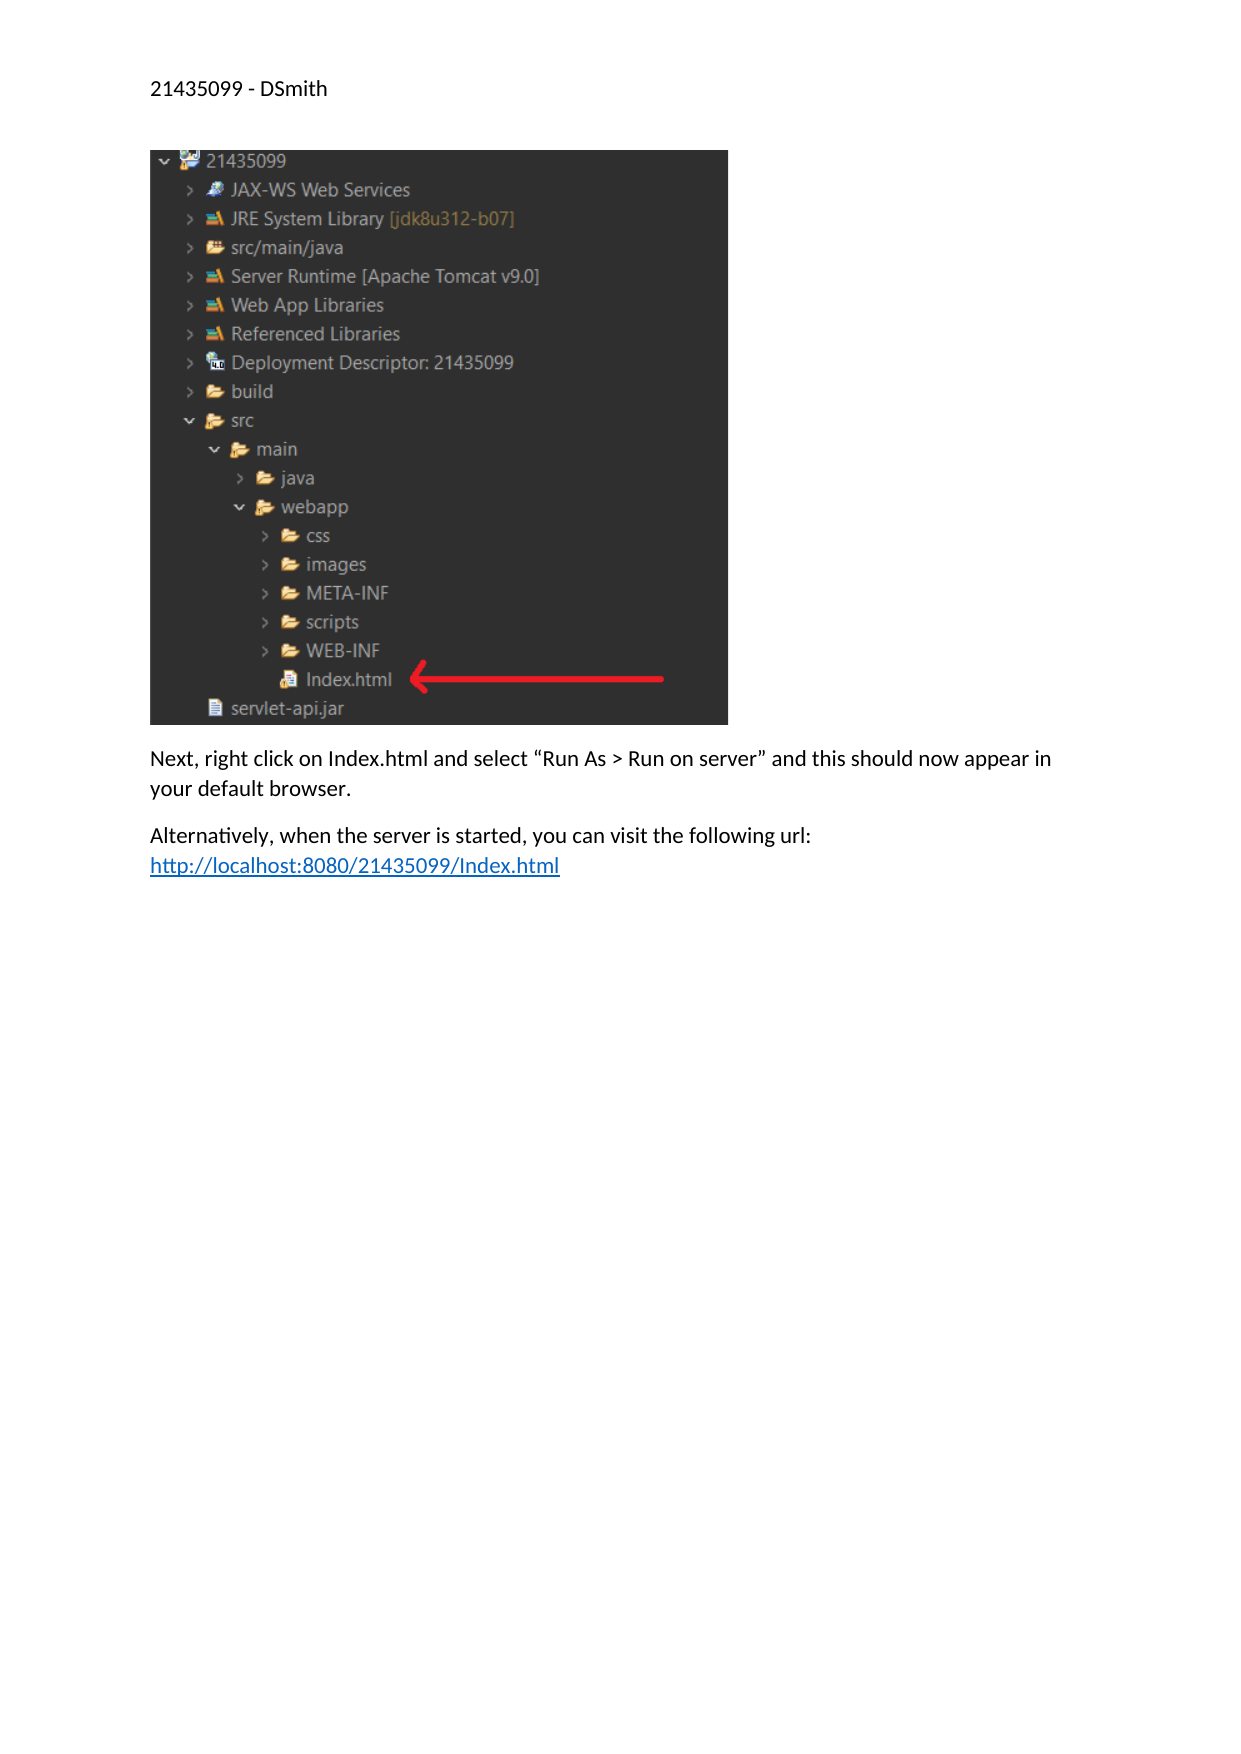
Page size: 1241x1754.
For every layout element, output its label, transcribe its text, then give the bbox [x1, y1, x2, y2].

text Alternatively, when the server is started, you can visit the following url: http://localhost:8080/21435099/Index.html [150, 821, 1090, 879]
picture [150, 150, 729, 725]
text Next, right click on Index.html and select “Run As > Run on server” and this should now appear in your default browser. [150, 744, 1090, 802]
